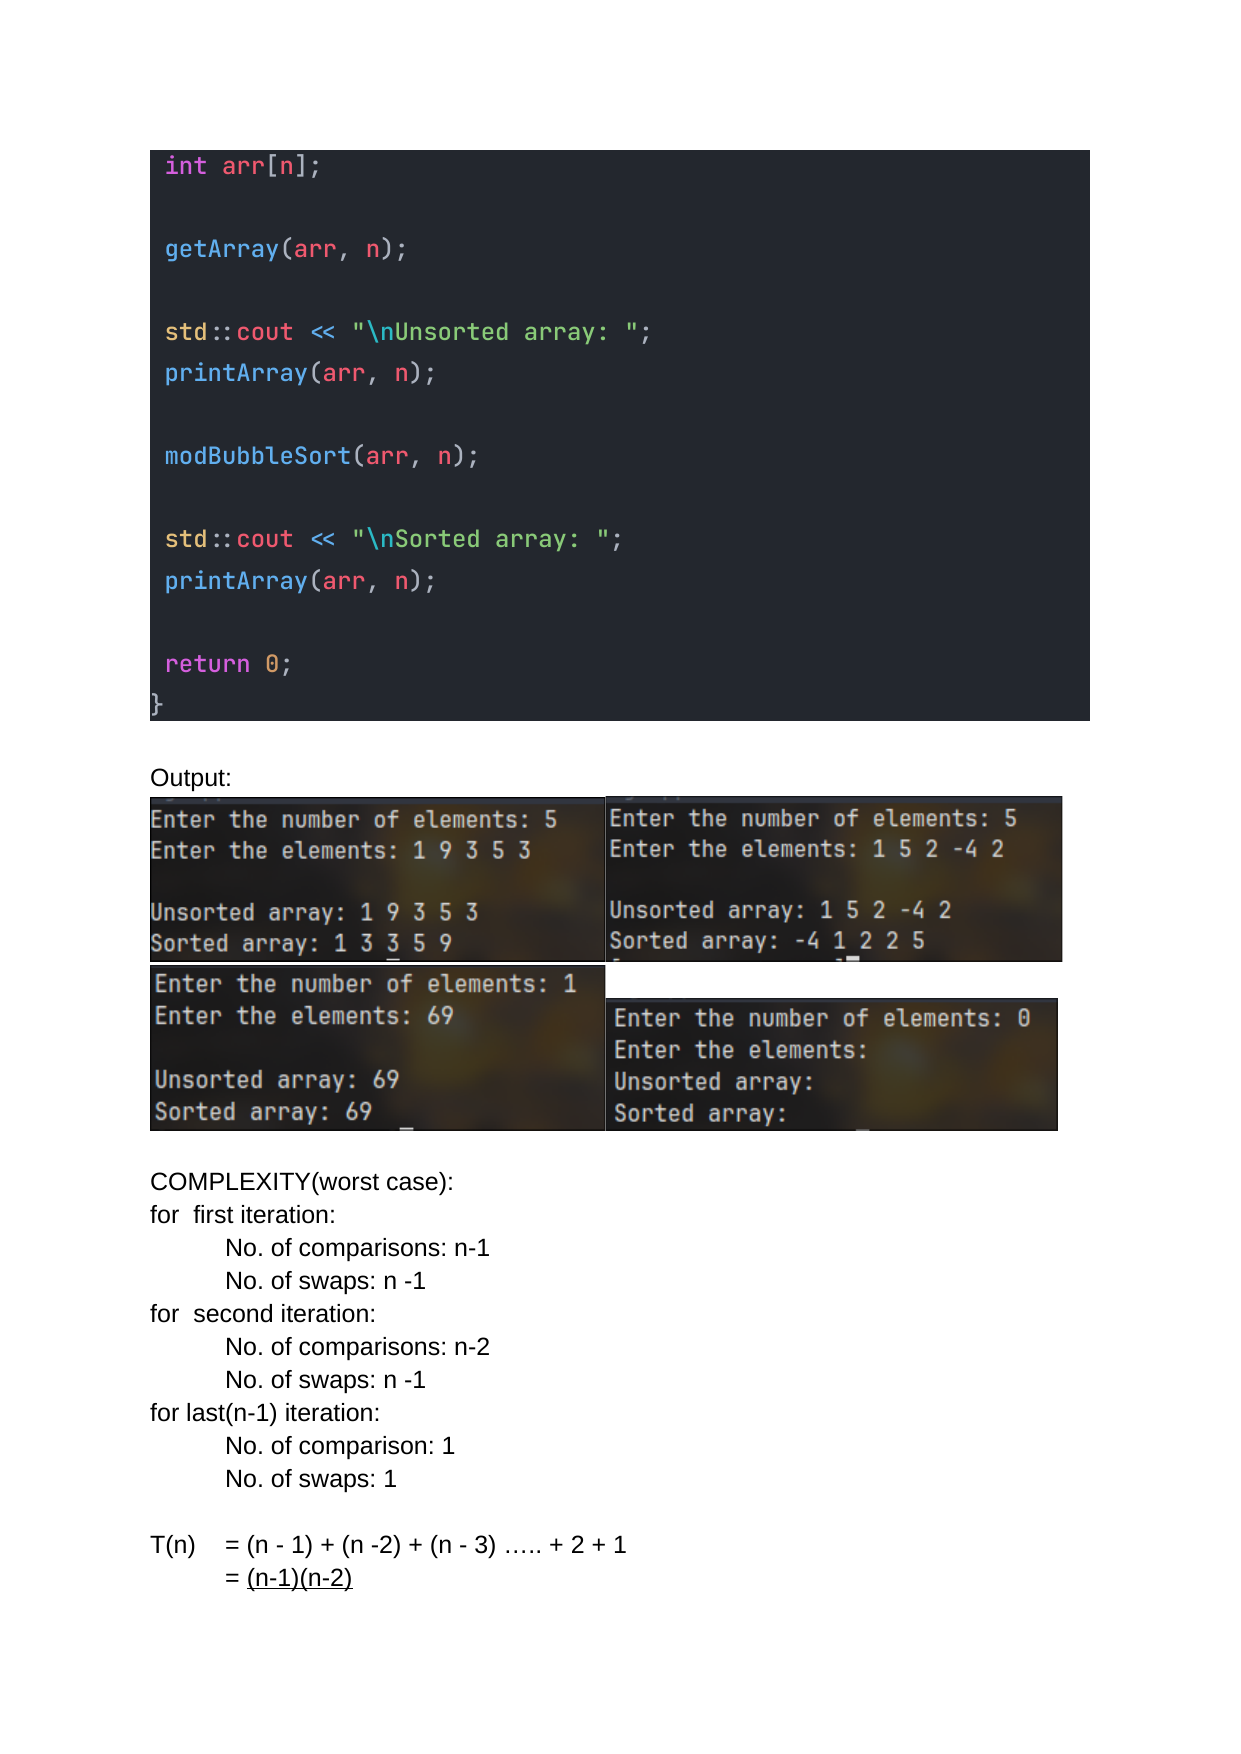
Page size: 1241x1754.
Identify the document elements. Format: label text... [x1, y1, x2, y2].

text modBubbleSort(arr, n); [150, 440, 1090, 472]
text No. of swaps: 1 [150, 1464, 1090, 1493]
text for first iteration: [150, 1200, 1090, 1229]
text No. of swaps: n -1 [150, 1365, 1090, 1394]
text Output: [150, 763, 1090, 792]
text = (n-1)(n-2) [150, 1563, 1090, 1592]
text No. of comparisons: n-1 [150, 1233, 1090, 1262]
text No. of comparison: 1 [150, 1431, 1090, 1460]
text } [150, 689, 1090, 721]
text for second iteration: [150, 1299, 1090, 1328]
text No. of swaps: n -1 [150, 1266, 1090, 1295]
text T(n) = (n - 1) + (n -2) + (n - 3) ….. + 2 + 1 [150, 1530, 1090, 1559]
text getArray(arr, n); [150, 233, 1090, 264]
text std::cout << "\nSorted array: "; [150, 523, 1090, 555]
text std::cout << "\nUnsorted array: "; [150, 316, 1090, 347]
text printArray(arr, n); [150, 357, 1090, 389]
picture [150, 796, 1063, 962]
text printArray(arr, n); [150, 564, 1090, 596]
text return 0; [150, 647, 1090, 679]
text COMPLEXITY(worst case): [150, 1167, 1090, 1196]
text No. of comparisons: n-2 [150, 1332, 1090, 1361]
picture [150, 965, 1058, 1131]
text for last(n-1) iteration: [150, 1398, 1090, 1427]
text int arr[n]; [150, 150, 1090, 182]
